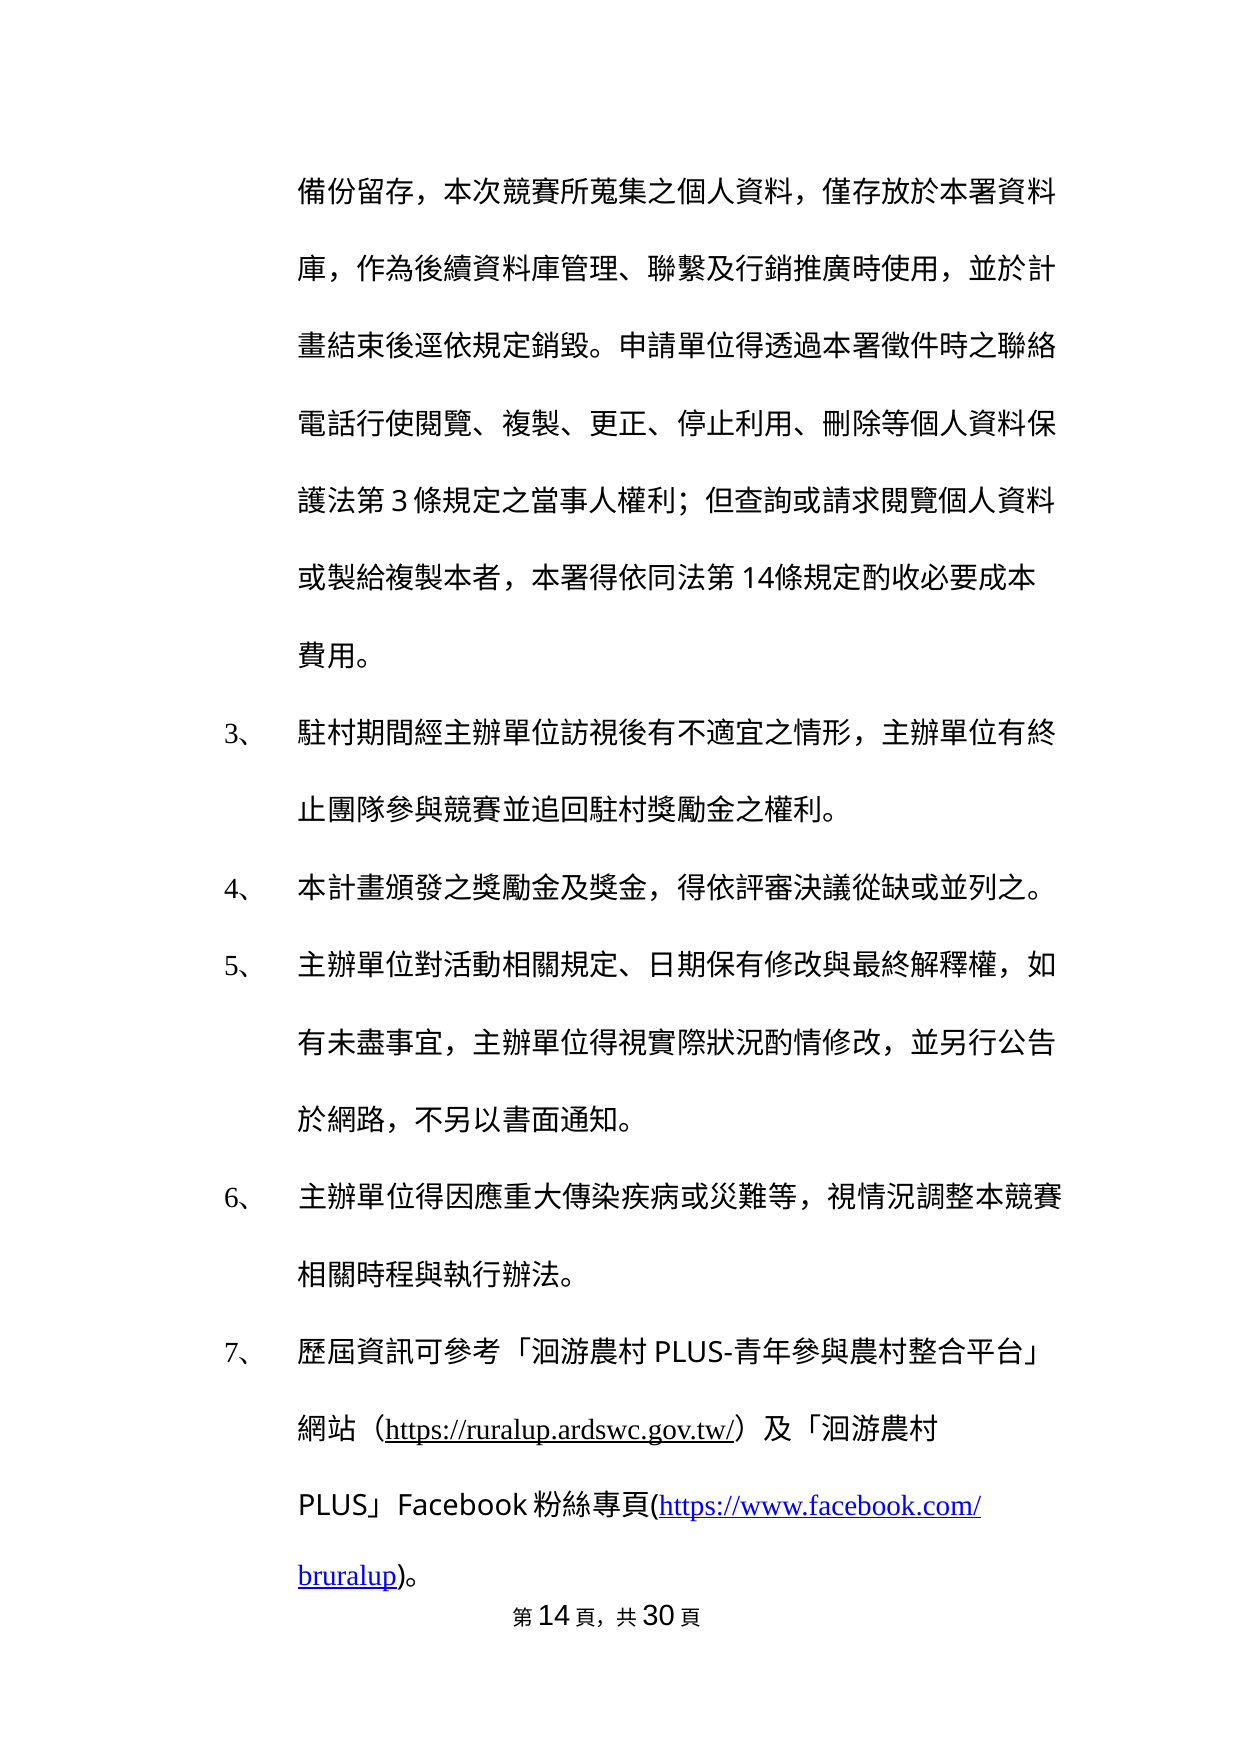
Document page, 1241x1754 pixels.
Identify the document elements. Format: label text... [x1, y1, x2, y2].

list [224, 168, 1063, 674]
list https://ruralup.ardswc.gov.tw/https://www.facebook.com/bruralup [224, 1328, 1063, 1594]
list ，視情況 [224, 1174, 1063, 1293]
